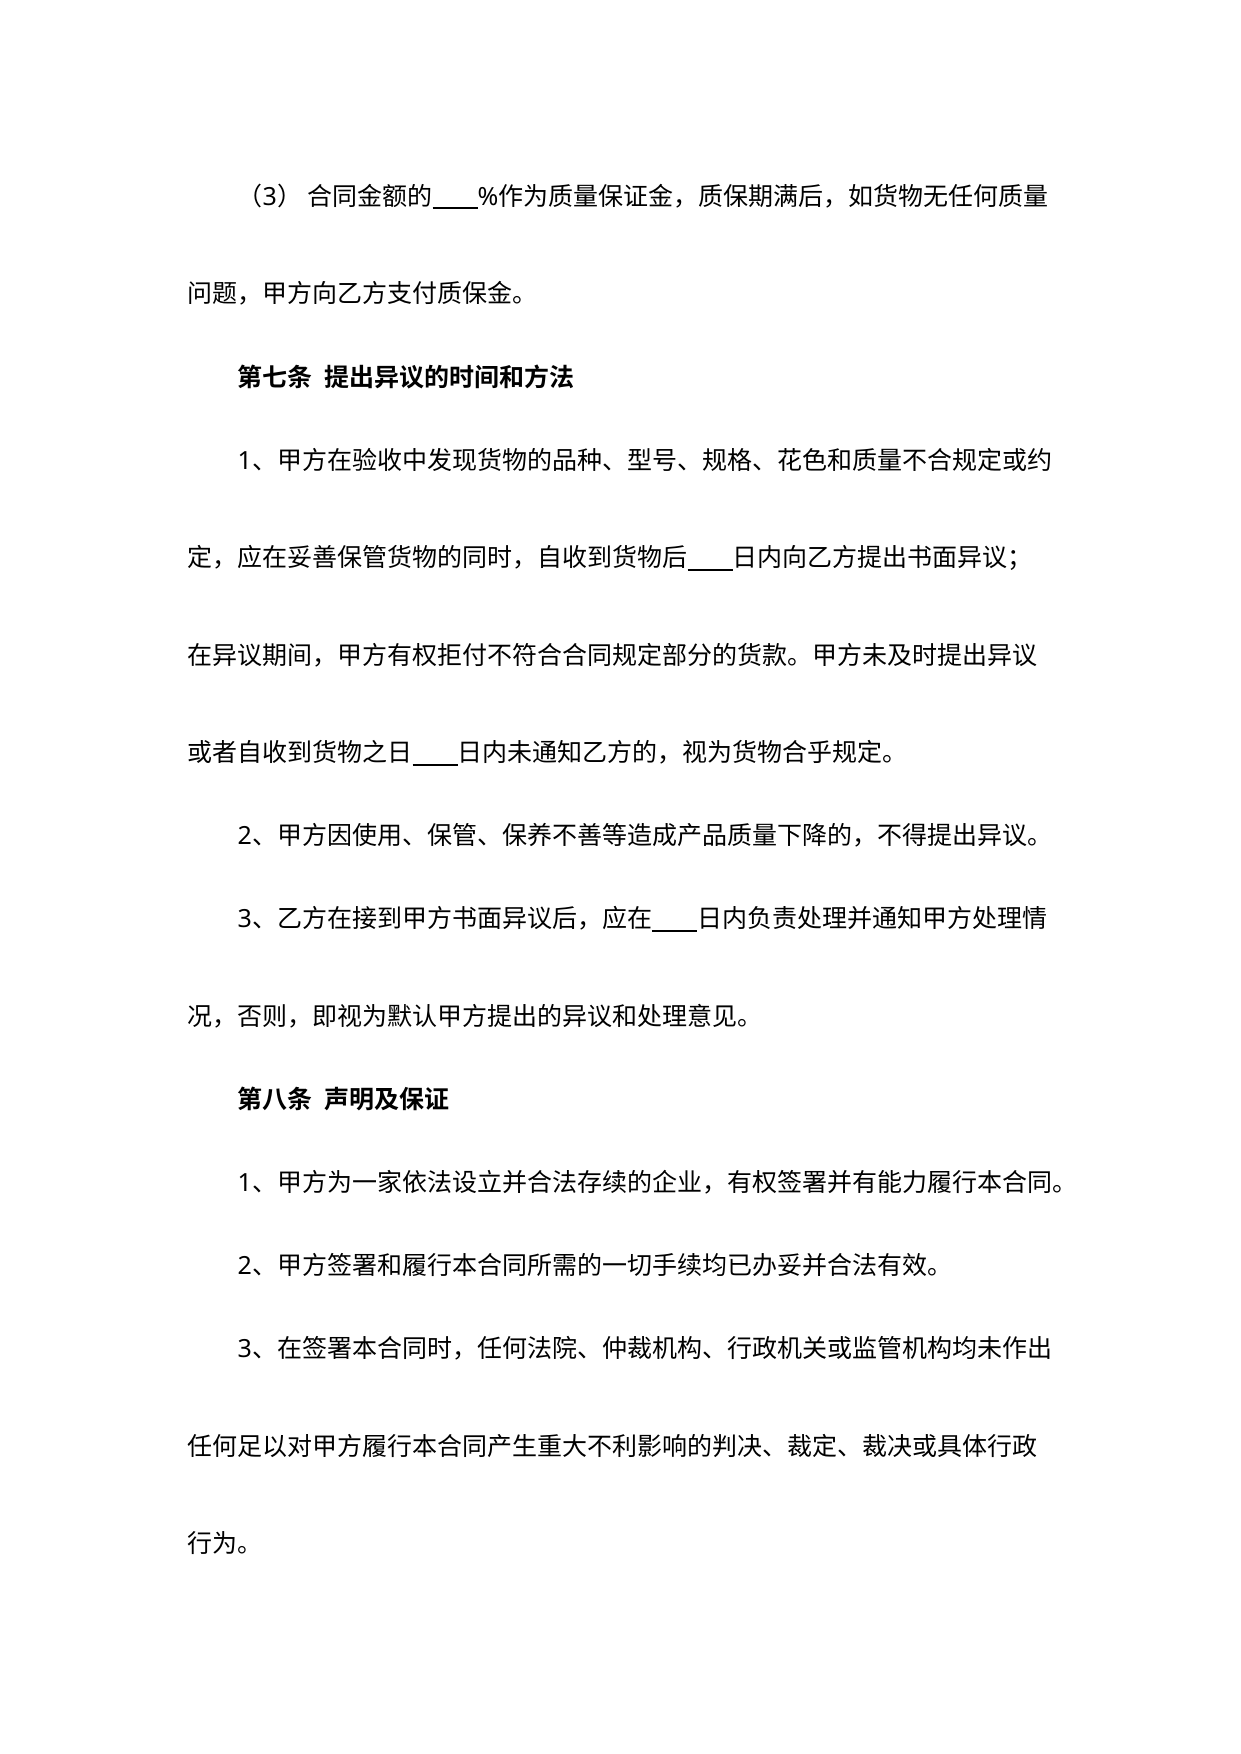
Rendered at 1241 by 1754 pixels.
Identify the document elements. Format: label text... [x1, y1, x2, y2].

text （3） 合同金额的 %作为质量保证金，质保期满后，如货物无任何质量问题，甲方向乙方支付质保金。 [187, 162, 1053, 324]
text 1、甲方为一家依法设立并合法存续的企业，有权签署并有能力履行本合同。 [187, 1148, 1053, 1213]
text 第七条 提出异议的时间和方法 [187, 343, 1053, 408]
text 3、在签署本合同时，任何法院、仲裁机构、行政机关或监管机构均未作出任何足以对甲方履行本合同产生重大不利影响的判决、裁定、裁决或具体行政行为。 [187, 1314, 1053, 1574]
text 3、乙方在接到甲方书面异议后，应在 日内负责处理并通知甲方处理情况，否则，即视为默认甲方提出的异议和处理意见。 [187, 884, 1053, 1047]
text 第八条 声明及保证 [187, 1065, 1053, 1130]
text 2、甲方签署和履行本合同所需的一切手续均已办妥并合法有效。 [187, 1231, 1053, 1296]
text 2、甲方因使用、保管、保养不善等造成产品质量下降的，不得提出异议。 [187, 801, 1053, 866]
text 1、甲方在验收中发现货物的品种、型号、规格、花色和质量不合规定或约定，应在妥善保管货物的同时，自收到货物后 日内向乙方提出书面异议；在异议期间，甲方有权拒付不符合合同规定部分的货款。甲方未及时提出异议或者自收到货物之日 日内未通知乙方的，视为货物合乎规定。 [187, 426, 1053, 783]
